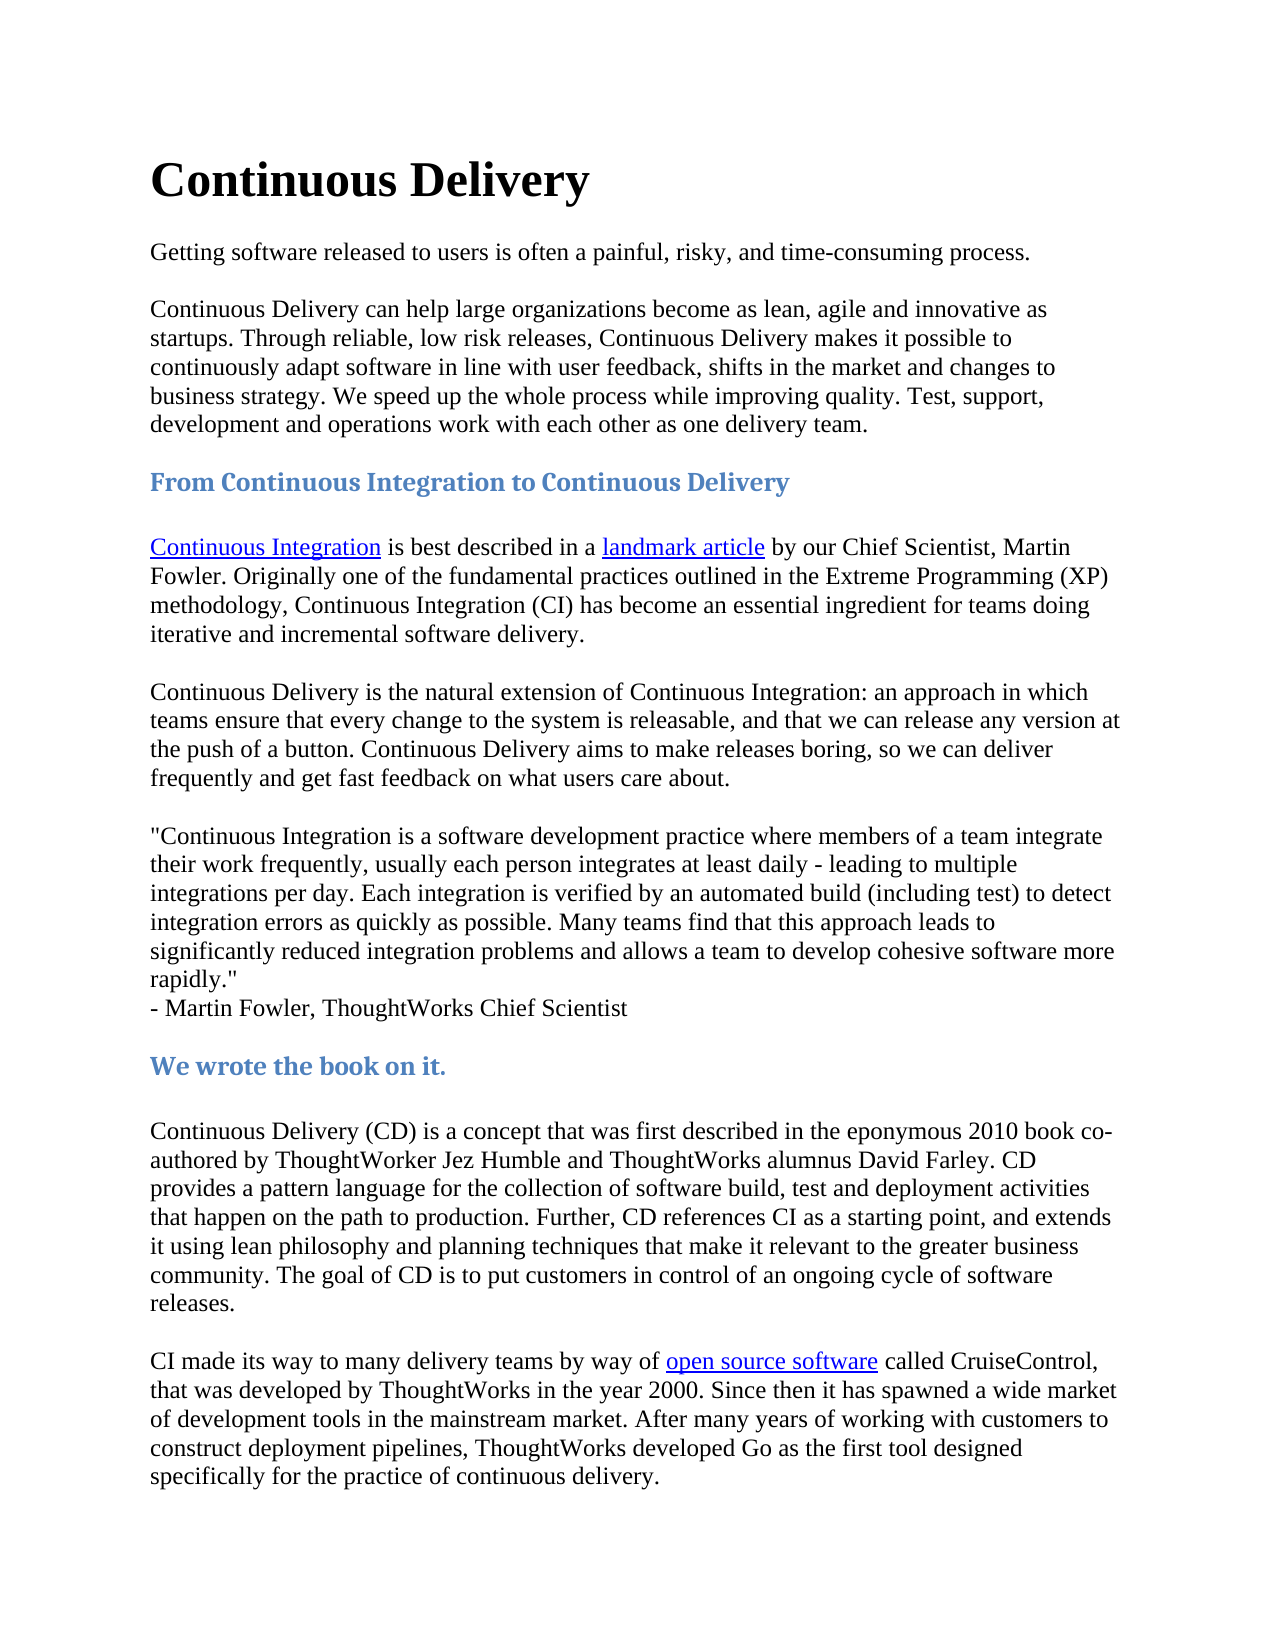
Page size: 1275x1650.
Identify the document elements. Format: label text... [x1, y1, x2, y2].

text Continuous Delivery can help large organizations become as lean, agile and innovative as startups. Through reliable, low risk releases, Continuous Delivery makes it possible to continuously adapt software in line with user feedback, shifts in the market and changes to business strategy. We speed up the whole process while improving quality. Test, support, development and operations work with each other as one delivery team. [150, 294, 1125, 438]
subtitle From Continuous Integration to Continuous Delivery [150, 467, 1125, 499]
subtitle We wrote the book on it. [150, 1051, 1125, 1082]
text Continuous Delivery is the natural extension of Continuous Integration: an approach in which teams ensure that every change to the system is releasable, and that we can release any version at the push of a button. Continuous Delivery aims to make releases boring, so we can deliver frequently and get fast feedback on what users care about. [150, 677, 1125, 792]
text Getting software released to users is often a painful, risky, and time-consuming process. [150, 237, 1125, 265]
text Continuous Delivery [150, 150, 1125, 207]
text Continuous Integration is best described in a landmark article by our Chief Scientist, Martin Fowler. Originally one of the fundamental practices outlined in the Extreme Programming (XP) methodology, Continuous Integration (CI) has become an essential ingredient for teams doing iterative and incremental software delivery. [150, 532, 1125, 647]
text Continuous Delivery (CD) is a concept that was first described in the eponymous 2010 book co-authored by ThoughtWorker Jez Humble and ThoughtWorks alumnus David Farley. CD provides a pattern language for the collection of software build, test and deployment activities that happen on the path to production. Further, CD references CI as a starting point, and extends it using lean philosophy and planning techniques that make it relevant to the greater business community. The goal of CD is to put customers in control of an ongoing cycle of software releases. [150, 1116, 1125, 1317]
text "Continuous Integration is a software development practice where members of a team integrate their work frequently, usually each person integrates at least daily - leading to multiple integrations per day. Each integration is verified by an automated build (including test) to detect integration errors as quickly as possible. Many teams find that this approach leads to significantly reduced integration problems and allows a team to develop cohesive software more rapidly." - Martin Fowler, ThoughtWorks Chief Scientist [150, 821, 1125, 1022]
text CI made its way to many delivery teams by way of open source software called CruiseControl, that was developed by ThoughtWorks in the year 2000. Since then it has spawned a wide market of development tools in the mainstream market. After many years of working with customers to construct deployment pipelines, ThoughtWorks developed Go as the first tool designed specifically for the practice of continuous delivery. [150, 1346, 1125, 1490]
